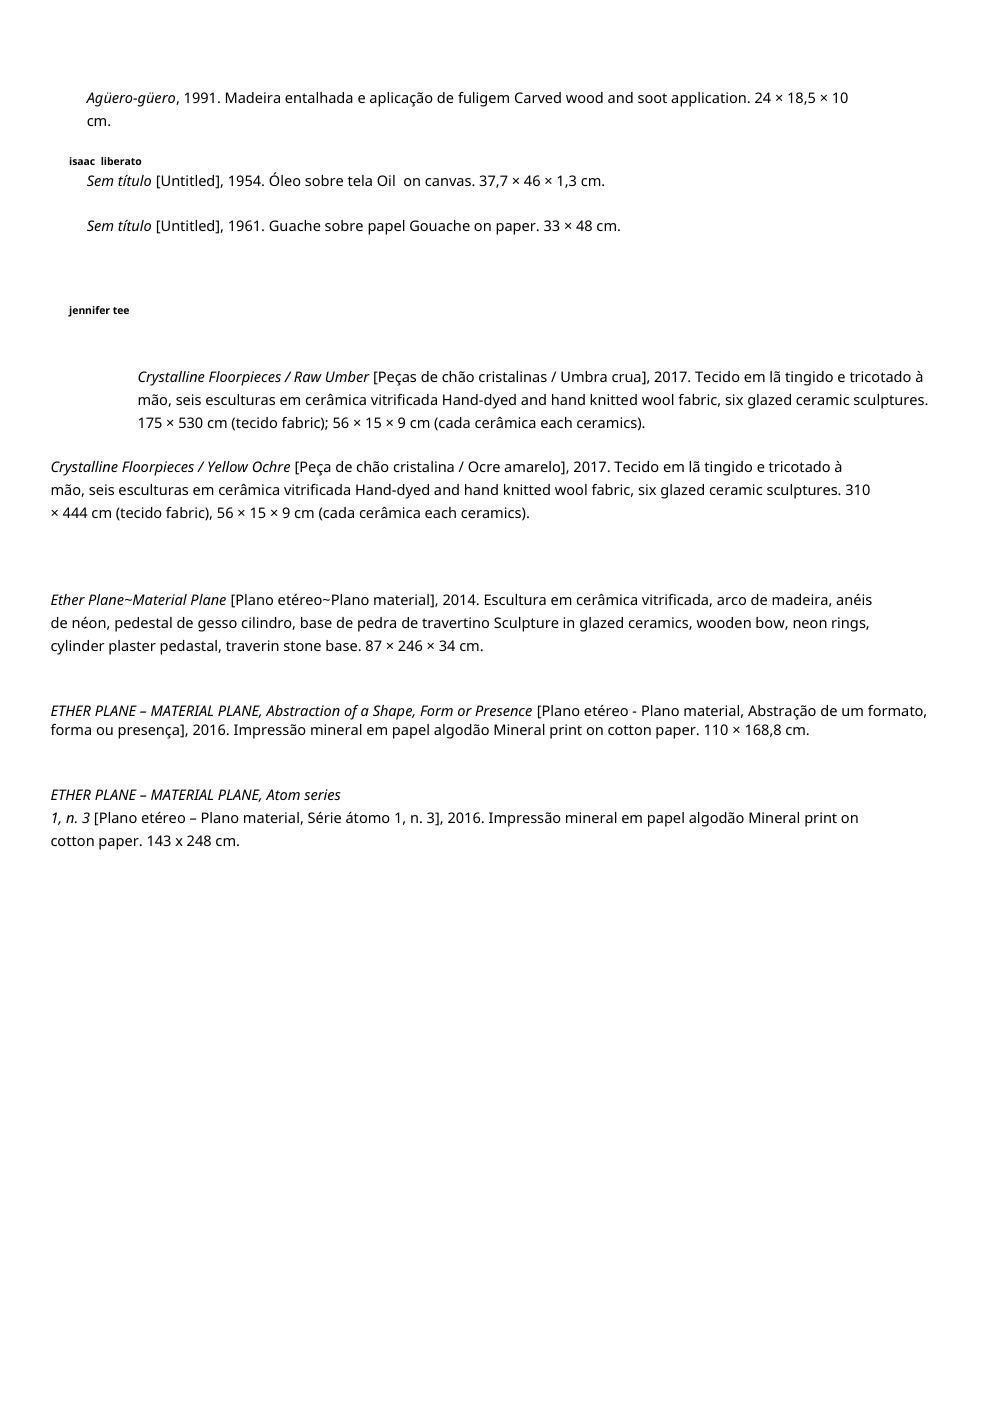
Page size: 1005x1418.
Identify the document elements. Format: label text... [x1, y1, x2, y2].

text Sem título [Untitled], 1954. Óleo sobre tela Oil on canvas. 37,7 × 46 × 1,3 cm. [87, 171, 866, 191]
text ETHER PLANE – MATERIAL PLANE, Abstraction of a Shape, Form or Presence [Plano etéreo - Plano material, Abstração de um formato, forma ou presença], 2016. Impressão mineral em papel algodão Mineral print on cotton paper. 110 × 168,8 cm. [50, 700, 964, 740]
text Agüero-güero, 1991. Madeira entalhada e aplicação de fuligem Carved wood and soot application. 24 × 18,5 × 10 cm. [87, 87, 866, 130]
text Sem título [Untitled], 1961. Guache sobre papel Gouache on paper. 33 × 48 cm. [87, 216, 910, 236]
text jennifer tee [69, 303, 964, 318]
text isaac liberato [69, 154, 964, 168]
text Crystalline Floorpieces / Yellow Ochre [Peça de chão cristalina / Ocre amarelo], 2017. Tecido em lã tingido e tricotado à mão, seis esculturas em cerâmica vitrificada Hand-dyed and hand knitted wool fabric, six glazed ceramic sculptures. 310 × 444 cm (tecido fabric), 56 × 15 × 9 cm (cada cerâmica each ceramics). [50, 456, 876, 522]
text Crystalline Floorpieces / Raw Umber [Peças de chão cristalinas / Umbra crua], 2017. Tecido em lã tingido e tricotado à mão, seis esculturas em cerâmica vitrificada Hand-dyed and hand knitted wool fabric, six glazed ceramic sculptures. 175 × 530 cm (tecido fabric); 56 × 15 × 9 cm (cada cerâmica each ceramics). [137, 366, 942, 432]
text Ether Plane~Material Plane [Plano etéreo~Plano material], 2014. Escultura em cerâmica vitrificada, arco de madeira, anéis de néon, pedestal de gesso cilindro, base de pedra de travertino Sculpture in glazed ceramics, wooden bow, neon rings, cylinder plaster pedastal, traverin stone base. 87 × 246 × 34 cm. [50, 590, 891, 656]
text ETHER PLANE – MATERIAL PLANE, Atom series [50, 784, 964, 804]
text 1, n. 3 [Plano etéreo – Plano material, Série átomo 1, n. 3], 2016. Impressão mineral em papel algodão Mineral print on cotton paper. 143 x 248 cm. [50, 808, 893, 851]
